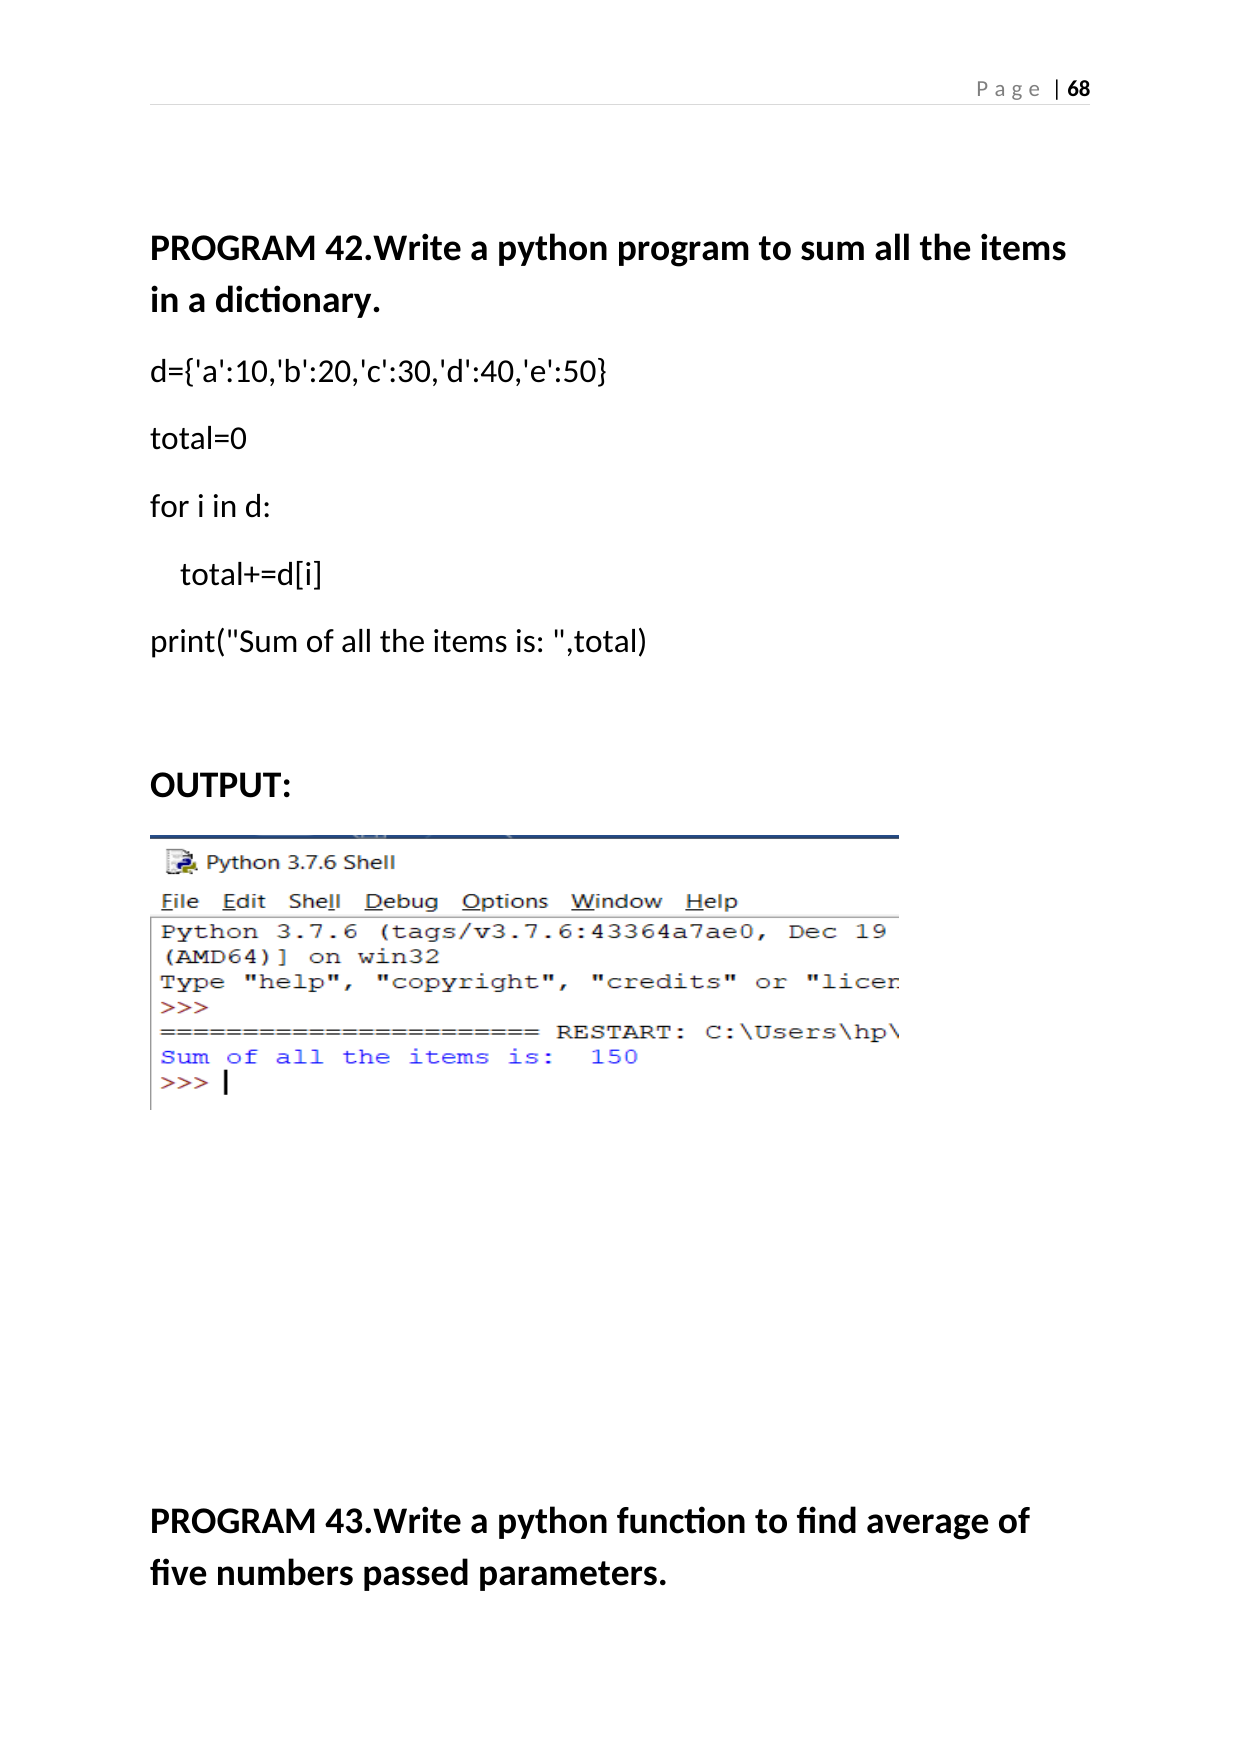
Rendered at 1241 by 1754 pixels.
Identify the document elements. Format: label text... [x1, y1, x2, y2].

picture [150, 835, 899, 1110]
text d={'a':10,'b':20,'c':30,'d':40,'e':50} [150, 350, 1090, 391]
text total+=d[i] [150, 553, 1090, 593]
text OUTPUT: [150, 761, 1090, 807]
text for i in d: [150, 485, 1090, 526]
text PROGRAM 43.Write a python function to find average of five numbers passed parameters. [150, 1497, 1090, 1595]
text total=0 [150, 417, 1090, 458]
text PROGRAM 42.Write a python program to sum all the items in a dictionary. [150, 223, 1090, 322]
text print("Sum of all the items is: ",total) [150, 620, 1090, 661]
